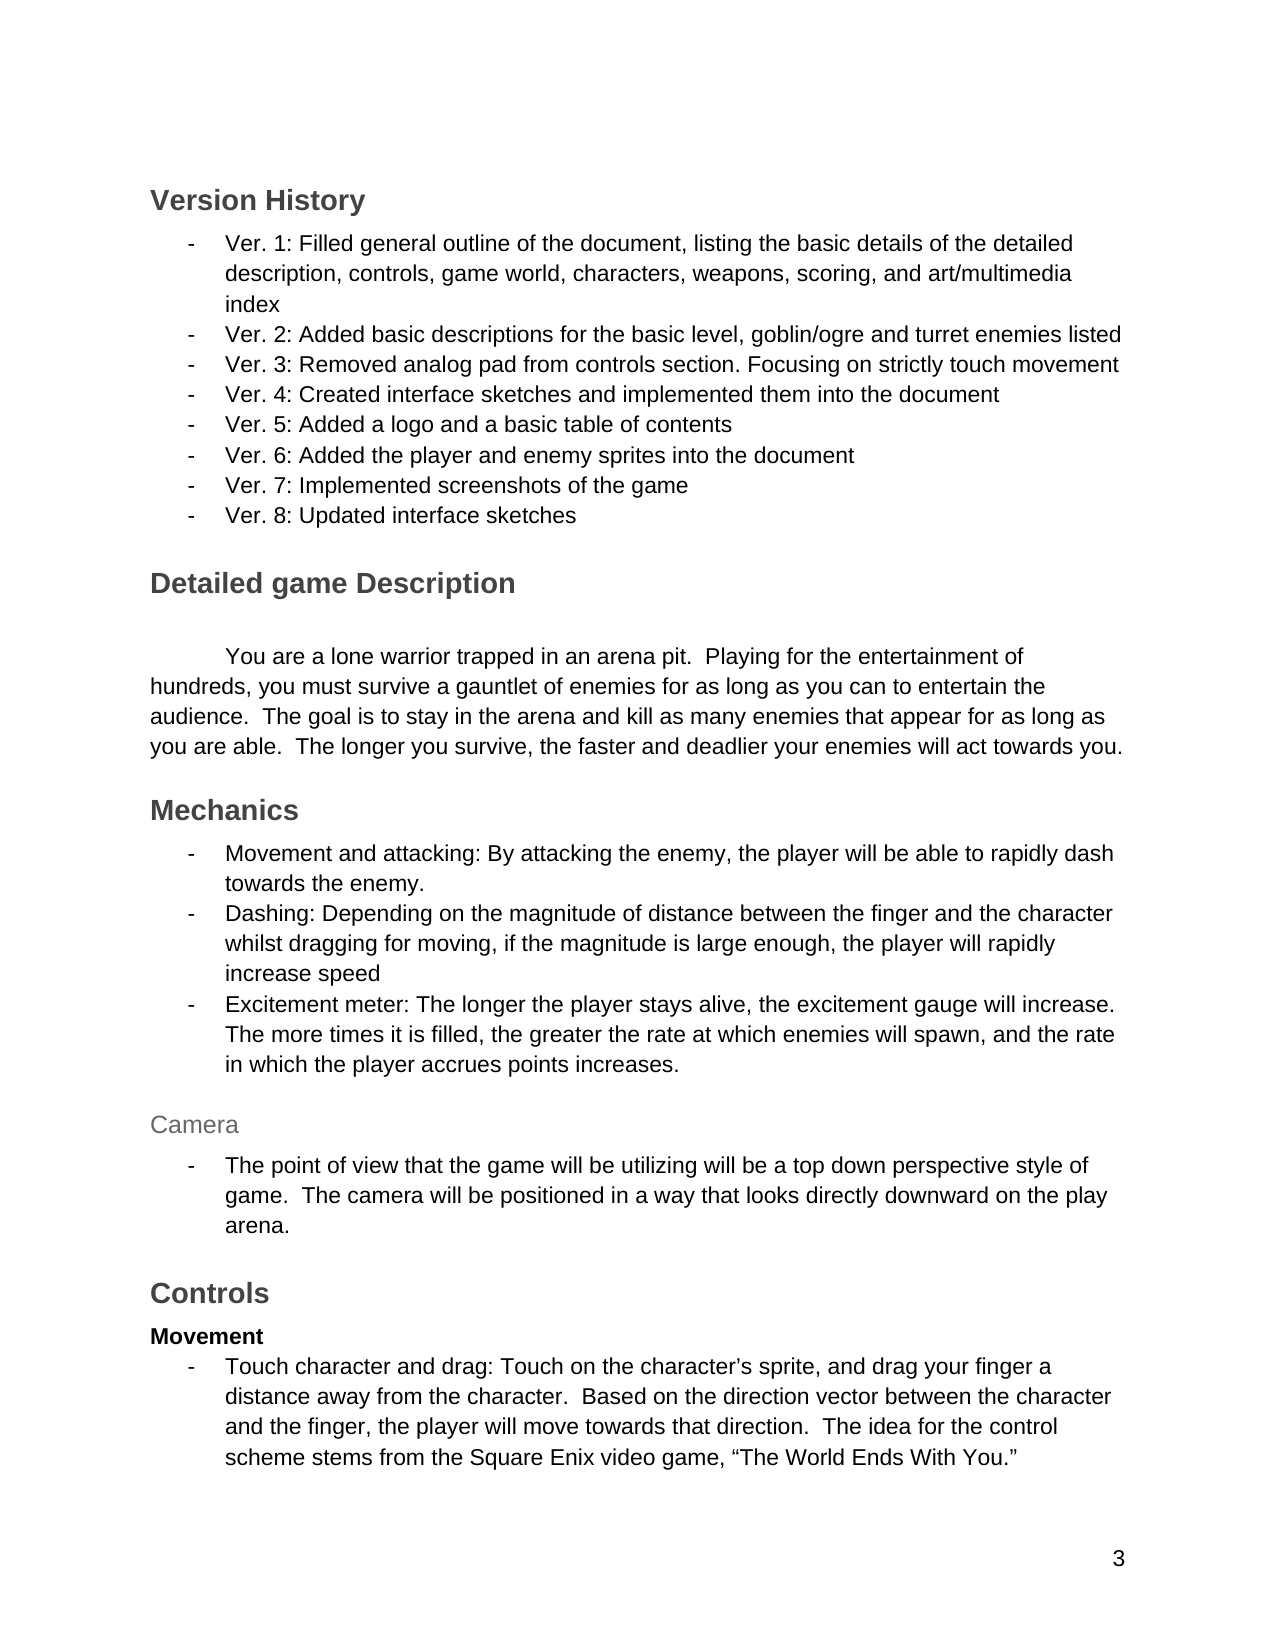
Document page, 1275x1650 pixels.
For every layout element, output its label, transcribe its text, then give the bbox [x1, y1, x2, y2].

list Ver. 6: Added the player and enemy sprites into the document [187, 442, 1125, 468]
subtitle Detailed game Description [150, 566, 1125, 599]
subtitle Controls [150, 1276, 1125, 1309]
list Ver. 2: Added basic descriptions for the basic level, goblin/ogre and turret enemies listed [187, 321, 1125, 347]
subtitle Version History [150, 183, 1125, 217]
list Excitement meter: The longer the player stays alive, the excitement gauge will increase. The more times it is filled, the greater the rate at which enemies will spawn, and the rate in which the player accrues points increases. [187, 991, 1125, 1077]
list Ver. 1: Filled general outline of the document, listing the basic details of the detailed description, controls, game world, characters, weapons, scoring, and art/multimedia index [187, 230, 1125, 317]
list Dashing: Depending on the magnitude of distance between the finger and the character whilst dragging for moving, if the magnitude is large enough, the player will rapidly increase speed [187, 900, 1125, 987]
list Ver. 7: Implemented screenshots of the game [187, 472, 1125, 498]
list Ver. 3: Removed analog pad from controls section. Focusing on strictly touch movement [187, 351, 1125, 377]
list The point of view that the game will be utilizing will be a top down perspective style of game. The camera will be positioned in a way that looks directly downward on the play arena. [187, 1152, 1125, 1238]
list Ver. 4: Created interface sketches and implemented them into the document [187, 381, 1125, 408]
list Ver. 5: Added a logo and a basic table of contents [187, 411, 1125, 438]
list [187, 1353, 1125, 1470]
text Movement [150, 1323, 1125, 1349]
list Ver. 8: Updated interface sketches [187, 502, 1125, 528]
text You are a lone warrior trapped in an arena pit. Playing for the entertainment of hundreds, you must survive a gauntlet of enemies for as long as you can to entertain the audience. The goal is to stay in the arena and kill as many enemies that appear for as long as you are able. The longer you survive, the faster and deadlier your enemies will act towards you. [150, 643, 1125, 760]
subtitle Mechanics [150, 793, 1125, 826]
subtitle Camera [150, 1110, 1125, 1139]
list Movement and attacking: By attacking the enemy, the player will be able to rapidly dash towards the enemy. [187, 839, 1125, 896]
